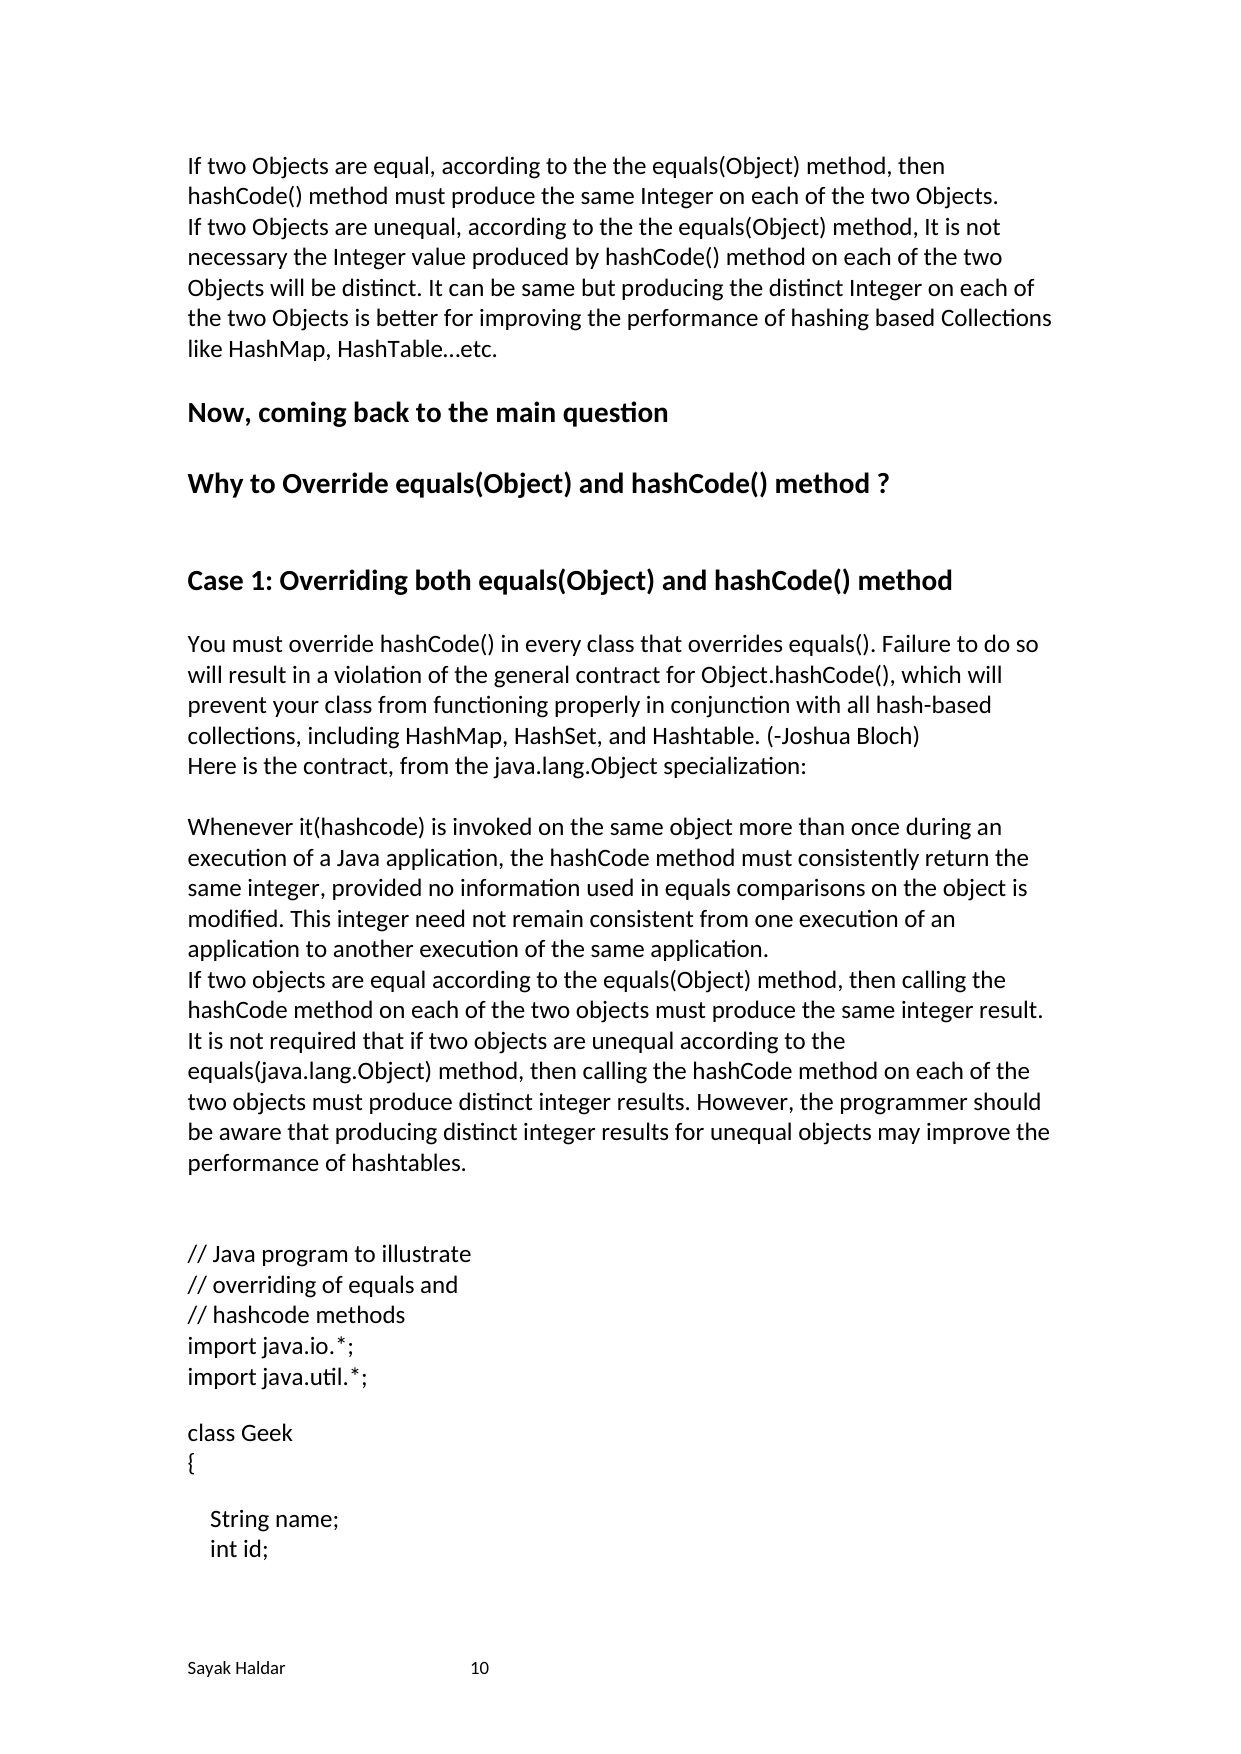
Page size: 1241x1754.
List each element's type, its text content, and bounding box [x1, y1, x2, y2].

text int id; [187, 1534, 1053, 1564]
text String name; [187, 1503, 1053, 1534]
text import java.util.*; [187, 1361, 1053, 1391]
text { [187, 1447, 1053, 1478]
text // Java program to illustrate [187, 1239, 1053, 1269]
text If two objects are equal according to the equals(Object) method, then calling the hashCode method on each of the two objects must produce the same integer result. [187, 964, 1053, 1025]
text // overriding of equals and [187, 1269, 1053, 1300]
text It is not required that if two objects are unequal according to the equals(java.lang.Object) method, then calling the hashCode method on each of the two objects must produce distinct integer results. However, the programmer should be aware that producing distinct integer results for unequal objects may improve the performance of hashtables. [187, 1025, 1053, 1178]
text Whenever it(hashcode) is invoked on the same object more than once during an execution of a Java application, the hashCode method must consistently return the same integer, provided no information used in equals comparisons on the object is modified. This integer need not remain consistent from one execution of an application to another execution of the same application. [187, 811, 1053, 964]
text Case 1: Overriding both equals(Object) and hashCode() method [187, 562, 1053, 598]
text If two Objects are unequal, according to the the equals(Object) method, It is not necessary the Integer value produced by hashCode() method on each of the two Objects will be distinct. It can be same but producing the distinct Integer on each of the two Objects is better for improving the performance of hashing based Collections like HashMap, HashTable…etc. [187, 211, 1053, 364]
text Here is the contract, from the java.lang.Object specialization: [187, 750, 1053, 781]
text Now, coming back to the main question Why to Override equals(Object) and hashCode() method ? [187, 364, 1053, 501]
text // hashcode methods [187, 1300, 1053, 1330]
text You must override hashCode() in every class that overrides equals(). Failure to do so will result in a violation of the general contract for Object.hashCode(), which will prevent your class from functioning properly in conjunction with all hash-based collections, including HashMap, HashSet, and Hashtable. (-Joshua Bloch) [187, 628, 1053, 750]
text import java.io.*; [187, 1330, 1053, 1361]
text class Geek [187, 1417, 1053, 1447]
text If two Objects are equal, according to the the equals(Object) method, then hashCode() method must produce the same Integer on each of the two Objects. [187, 150, 1053, 211]
